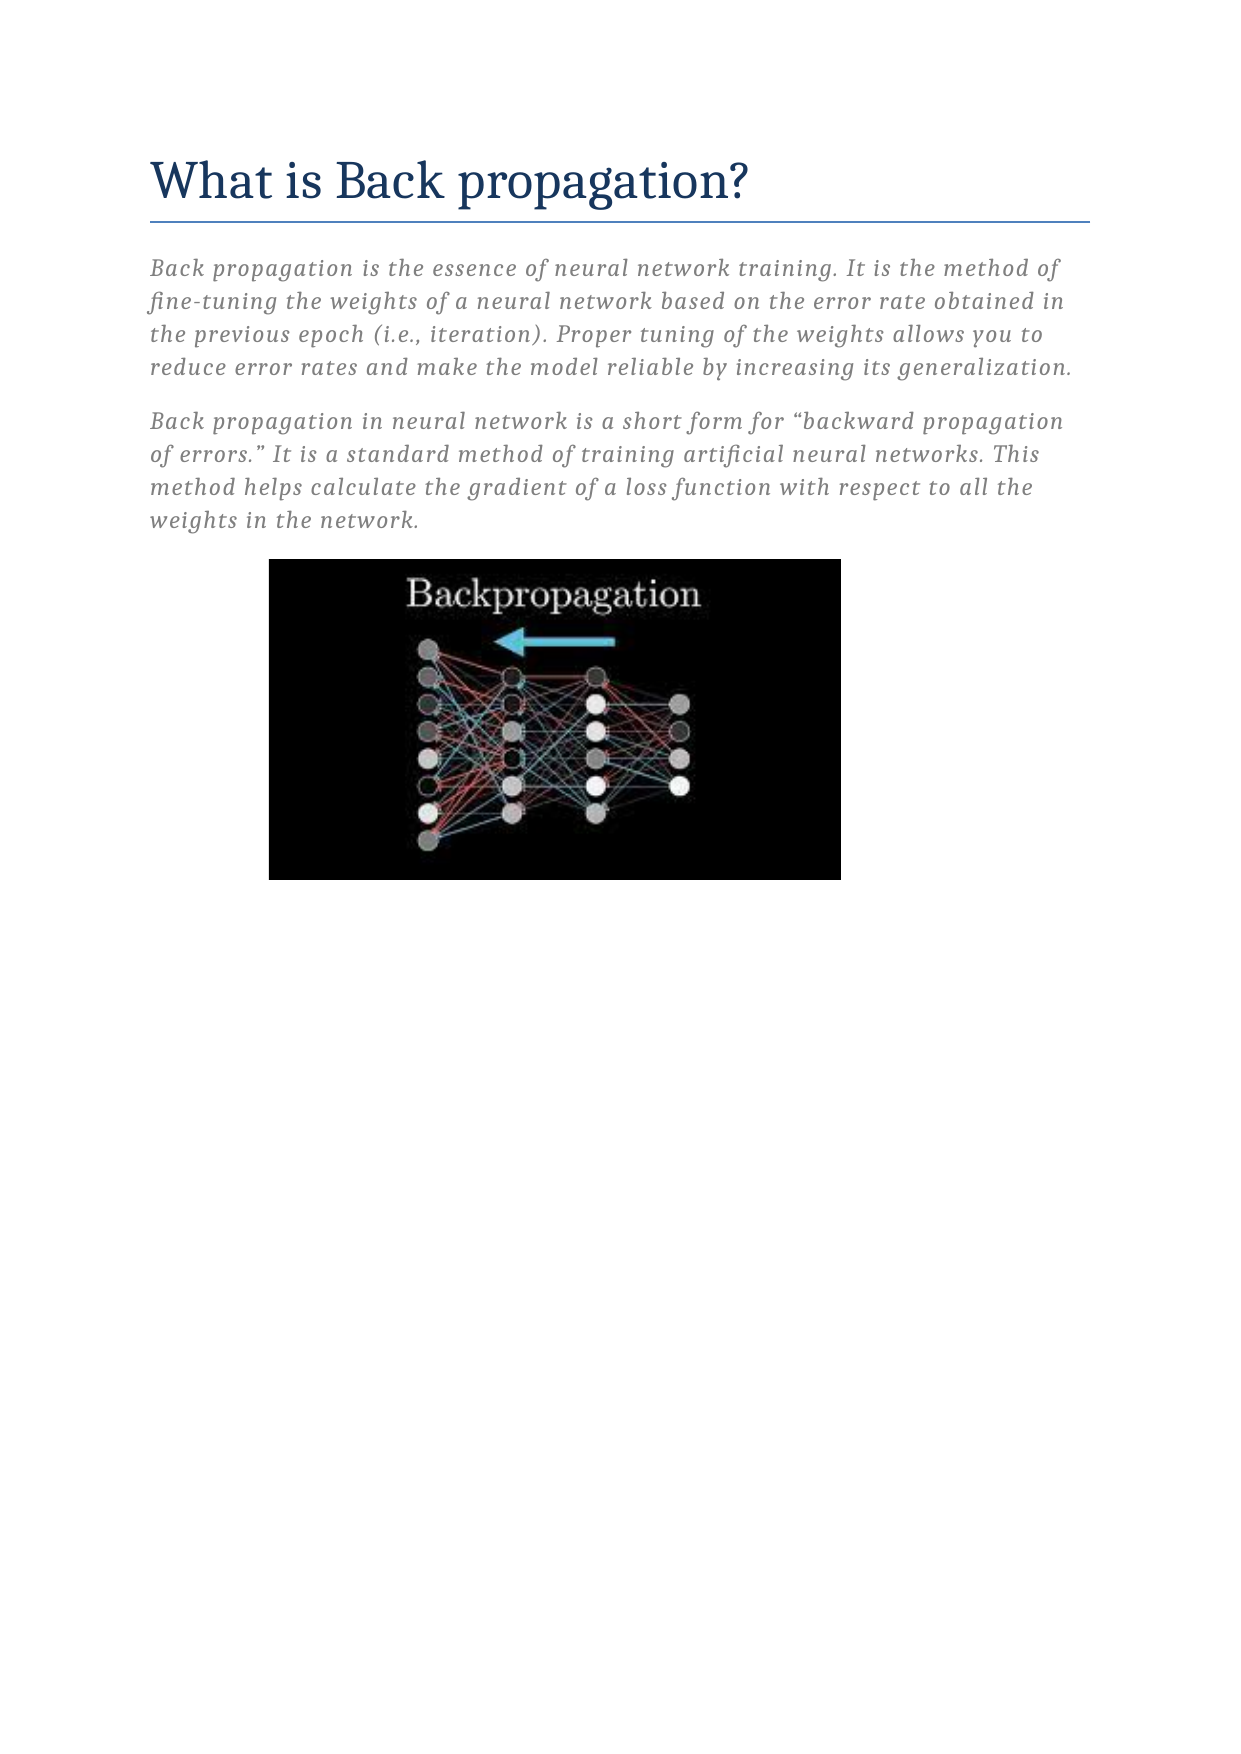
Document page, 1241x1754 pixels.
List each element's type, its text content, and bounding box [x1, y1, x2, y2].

subtitle Back propagation in neural network is a short form for “backward propagation of errors.” It is a standard method of training artificial neural networks. This method helps calculate the gradient of a loss function with respect to all the weights in the network. [150, 407, 1090, 535]
picture [268, 559, 841, 880]
subtitle Back propagation is the essence of neural network training. It is the method of fine-tuning the weights of a neural network based on the error rate obtained in the previous epoch (i.e., iteration). Proper tuning of the weights allows you to reduce error rates and make the model reliable by increasing its generalization. [150, 254, 1090, 382]
title What is Back propagation? [150, 150, 1090, 221]
